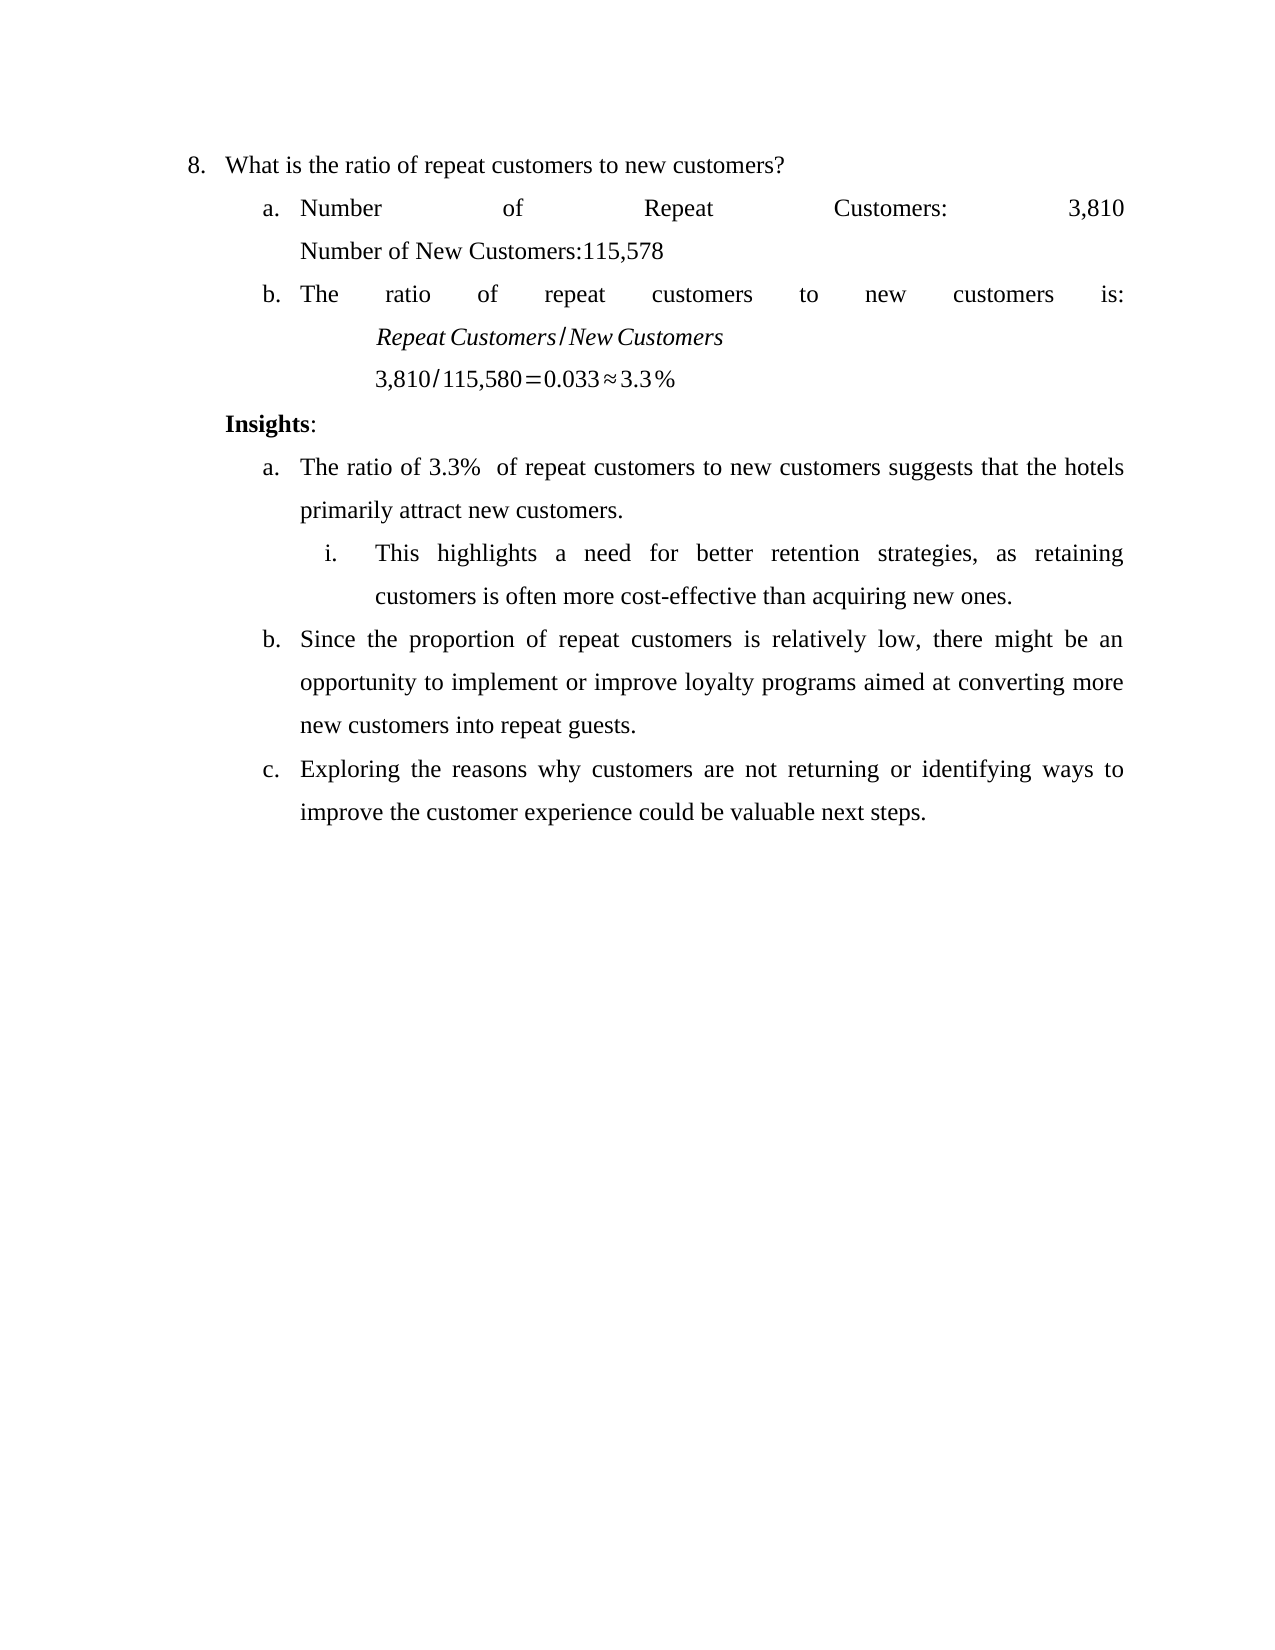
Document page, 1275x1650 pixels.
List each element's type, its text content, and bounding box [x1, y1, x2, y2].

list Exploring the reasons why customers are not returning or identifying ways to improve the customer experience could be valuable next steps. [262, 754, 1125, 826]
list The ratio of 3.3% of repeat customers to new customers suggests that the hotels primarily attract new customers. [262, 452, 1125, 524]
subtitle What is the ratio of repeat customers to new customers? [187, 150, 1125, 179]
list Number of Repeat Customers: 3,810 Number of New Customers:115,578 [262, 193, 1125, 265]
text Insights: [150, 409, 1125, 437]
list The ratio of repeat customers to new customers is: [262, 279, 1125, 351]
list Since the proportion of repeat customers is relatively low, there might be an opportunity to implement or improve loyalty programs aimed at converting more new customers into repeat guests. [262, 624, 1125, 739]
list This highlights a need for better retention strategies, as retaining customers is often more cost-effective than acquiring new ones. [337, 538, 1125, 610]
